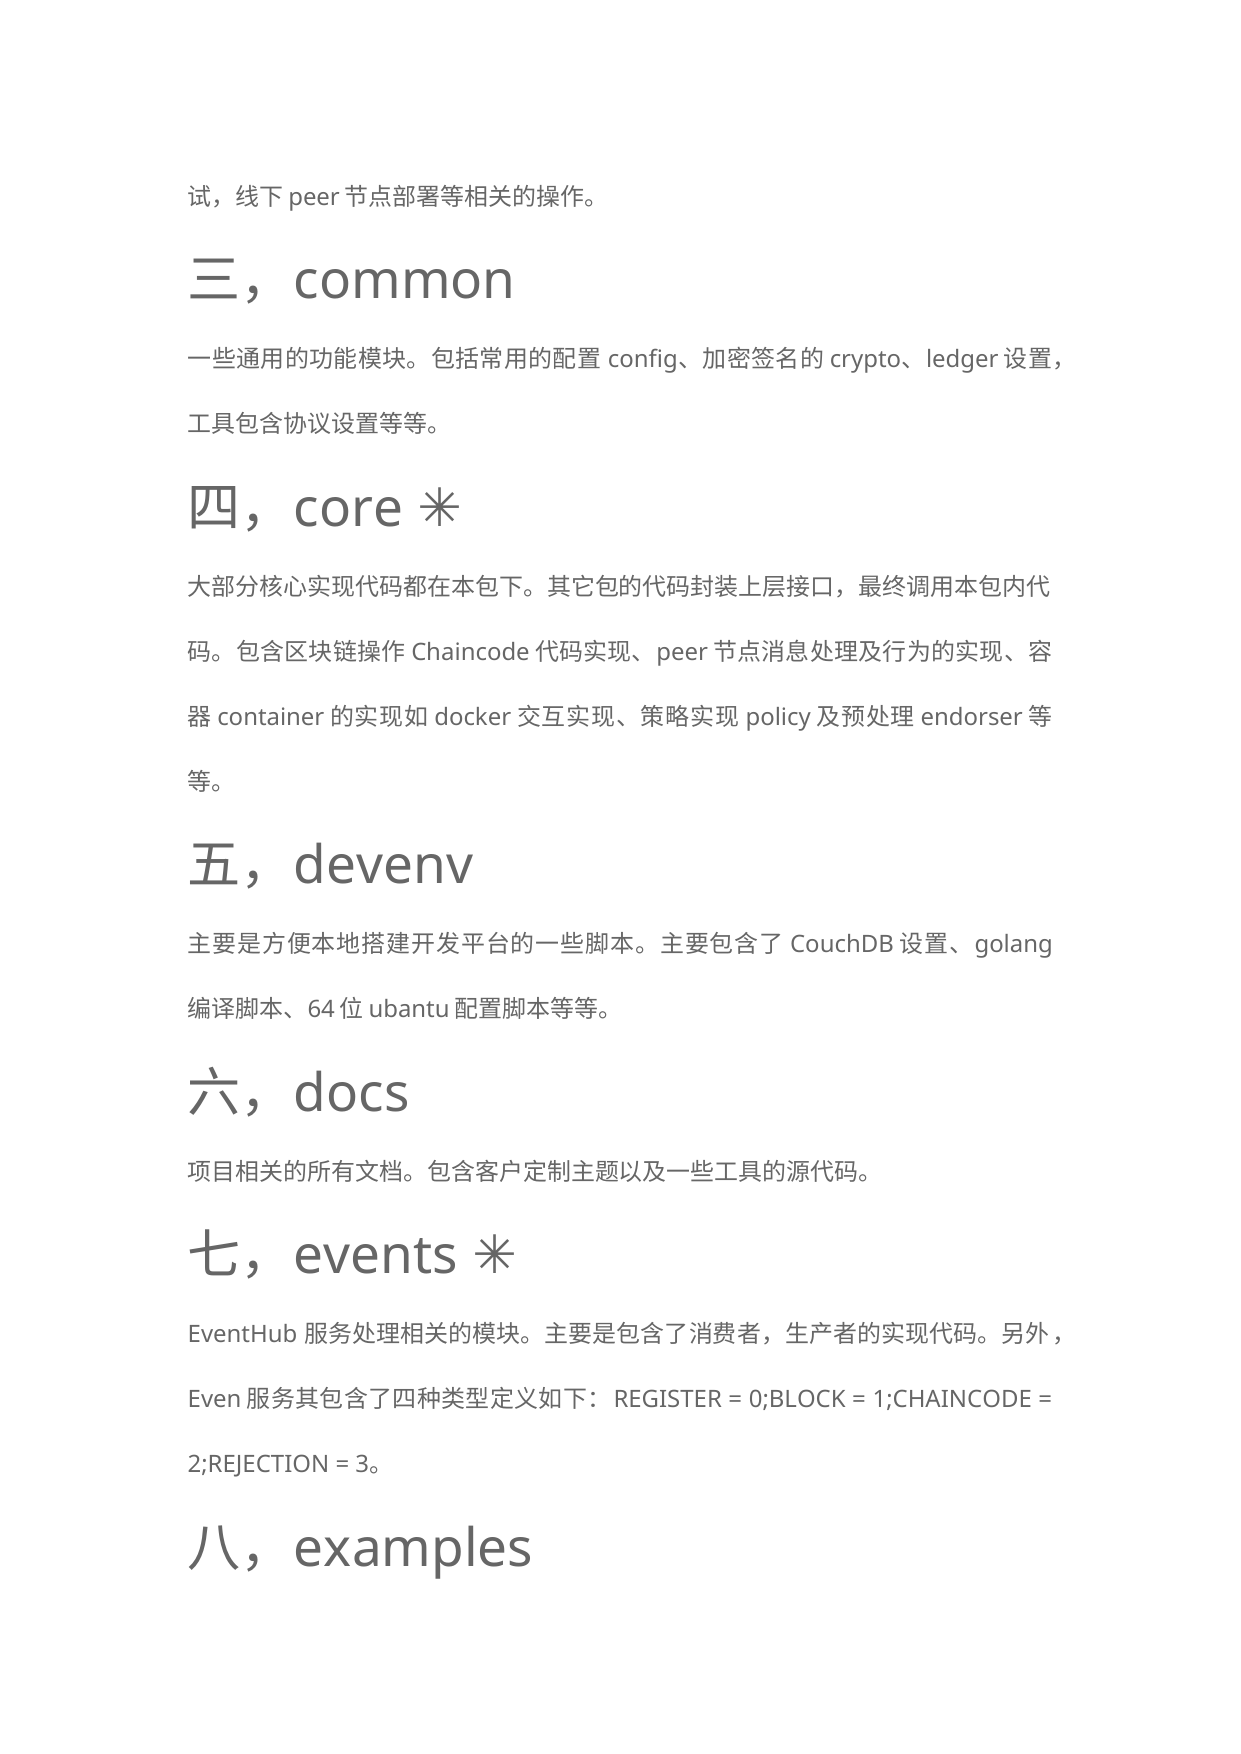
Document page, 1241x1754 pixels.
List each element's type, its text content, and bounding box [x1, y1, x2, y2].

text 八，examples [187, 1494, 1053, 1592]
text 四，core ✳️ [187, 454, 1053, 552]
text 七，events ✳️ [187, 1202, 1053, 1299]
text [187, 162, 1053, 227]
text 一些通用的功能模块。包括常用的配置config、加密签名的crypto、ledger设置，工具包含协议设置等等。 [187, 324, 1053, 454]
text 项目相关的所有文档。包含客户定制主题以及一些工具的源代码。 [187, 1137, 1053, 1202]
text 大部分核心实现代码都在本包下。其它包的代码封装上层接口，最终调用本包内代码。包含区块链操作Chaincode代码实现、peer节点消息处理及行为的实现、容器container的实现如docker交互实现、策略实现policy及预处理endorser等等。 [187, 552, 1053, 812]
text 主要是方便本地搭建开发平台的一些脚本。主要包含了CouchDB设置、golang编译脚本、64位ubantu配置脚本等等。 [187, 909, 1053, 1039]
text EventHub 服务处理相关的模块。主要是包含了消费者，生产者的实现代码。另外，Even服务其包含了四种类型定义如下：REGISTER = 0;BLOCK = 1;CHAINCODE = 2;REJECTION = 3。 [187, 1299, 1053, 1494]
text 三，common [187, 227, 1053, 324]
text 六，docs [187, 1039, 1053, 1137]
text 五，devenv [187, 812, 1053, 909]
